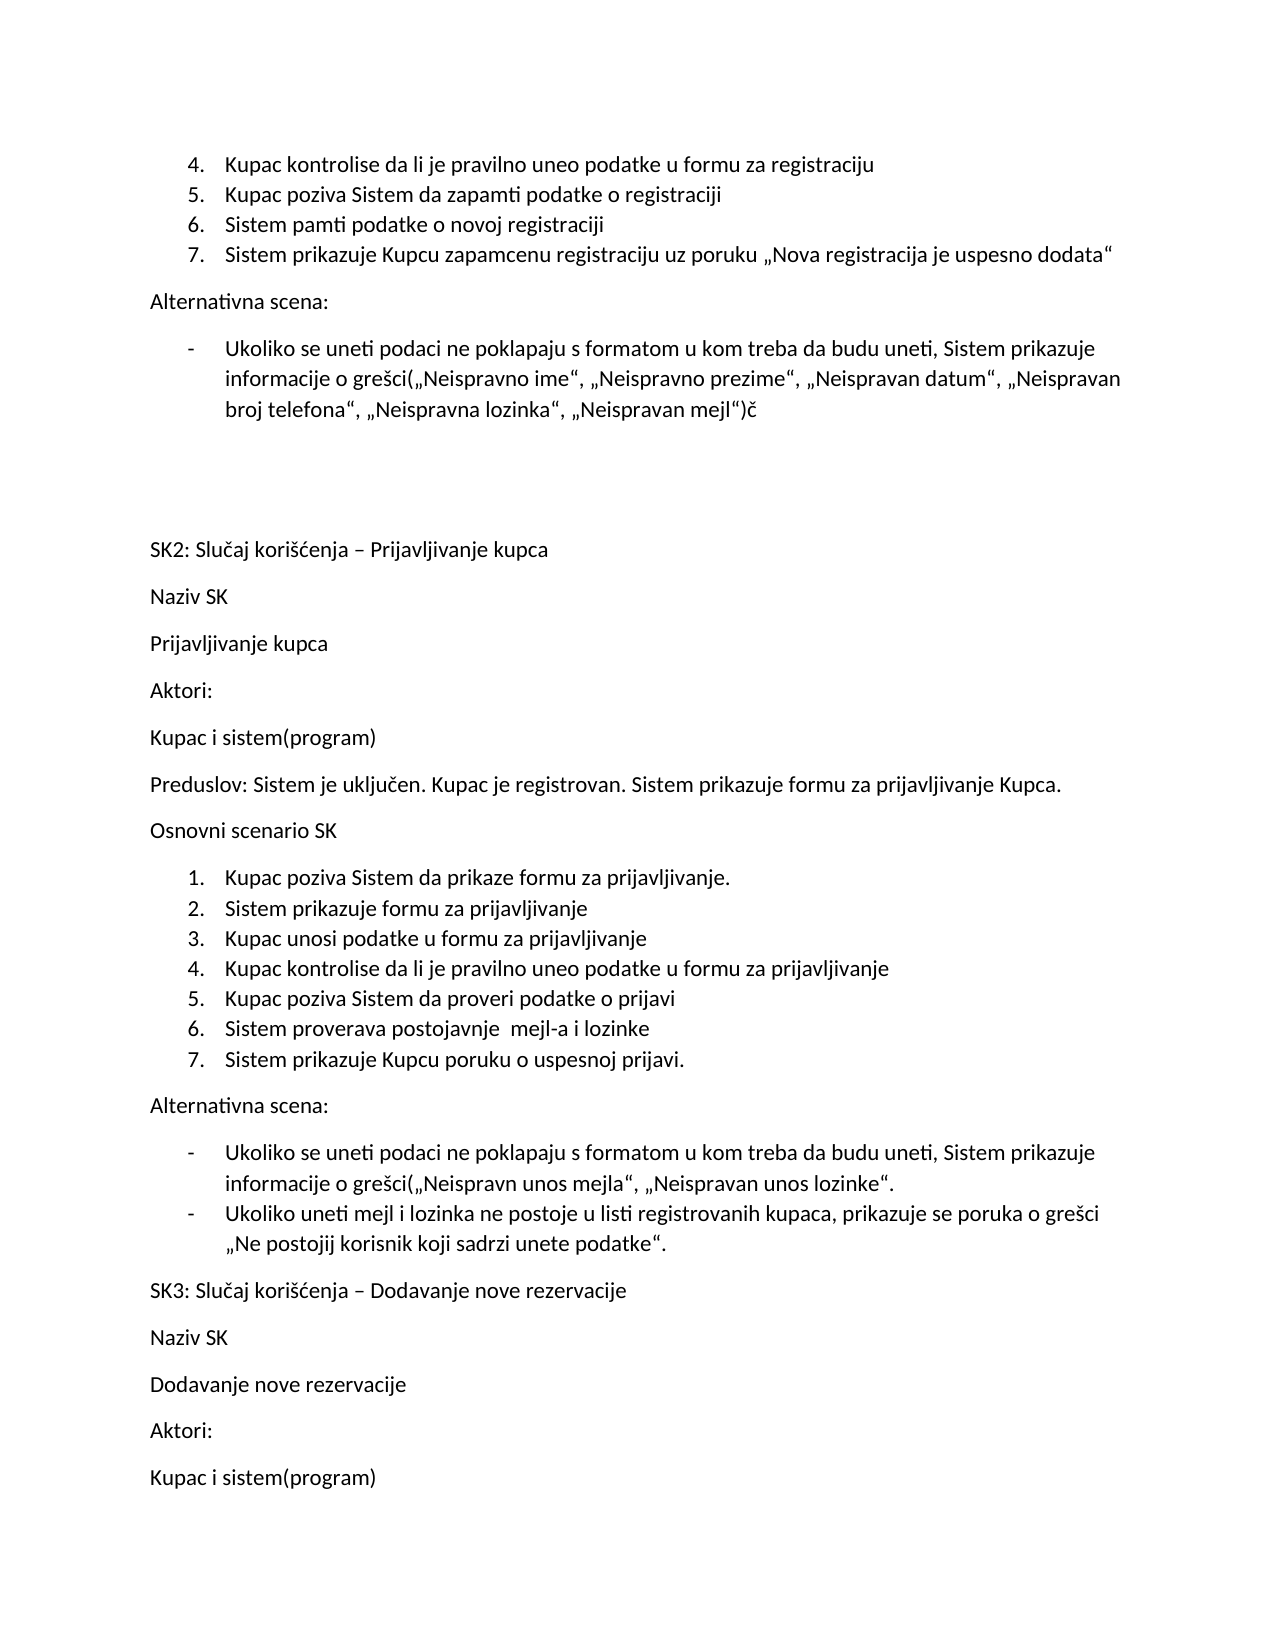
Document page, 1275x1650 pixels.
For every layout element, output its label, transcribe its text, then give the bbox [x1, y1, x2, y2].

text Preduslov: Sistem je uključen. Kupac je registrovan. Sistem prikazuje formu za prijavljivanje Kupca. [150, 770, 1125, 798]
list Sistem prikazuje Kupcu poruku o uspesnoj prijavi. [187, 1045, 1125, 1073]
list Sistem prikazuje Kupcu zapamcenu registraciju uz poruku „Nova registracija je uspesno dodata“ [187, 241, 1125, 269]
list Ukoliko se uneti podaci ne poklapaju s formatom u kom treba da budu uneti, Sistem prikazuje informacije o grešci(„Neispravno ime“, „Neispravno prezime“, „Neispravan datum“, „Neispravan broj telefona“, „Neispravna lozinka“, „Neispravan mejl“)č [187, 334, 1125, 423]
list Kupac kontrolise da li je pravilno uneo podatke u formu za prijavljivanje [187, 954, 1125, 982]
text Kupac i sistem(program) [150, 723, 1125, 751]
list Sistem prikazuje formu za prijavljivanje [187, 894, 1125, 922]
list Sistem proverava postojavnje mejl-a i lozinke [187, 1014, 1125, 1043]
text Aktori: [150, 1417, 1125, 1445]
list Kupac unosi podatke u formu za prijavljivanje [187, 924, 1125, 952]
list Kupac poziva Sistem da zapamti podatke o registraciji [187, 180, 1125, 208]
text SK2: Slučaj korišćenja – Prijavljivanje kupca [150, 535, 1125, 563]
list Ukoliko se uneti podaci ne poklapaju s formatom u kom treba da budu uneti, Sistem prikazuje informacije o grešci(„Neispravn unos mejla“, „Neispravan unos lozinke“. [187, 1138, 1125, 1197]
text Alternativna scena: [150, 1092, 1125, 1120]
text Aktori: [150, 676, 1125, 704]
text Kupac i sistem(program) [150, 1463, 1125, 1492]
list Sistem pamti podatke o novoj registraciji [187, 210, 1125, 238]
list Kupac poziva Sistem da proveri podatke o prijavi [187, 984, 1125, 1012]
text Dodavanje nove rezervacije [150, 1370, 1125, 1398]
text Alternativna scena: [150, 287, 1125, 316]
text Naziv SK [150, 1323, 1125, 1351]
text Naziv SK [150, 582, 1125, 610]
text Prijavljivanje kupca [150, 629, 1125, 657]
text Osnovni scenario SK [150, 817, 1125, 845]
list Kupac poziva Sistem da prikaze formu za prijavljivanje. [187, 863, 1125, 892]
list Ukoliko uneti mejl i lozinka ne postoje u listi registrovanih kupaca, prikazuje se poruka o grešci „Ne postojij korisnik koji sadrzi unete podatke“. [187, 1199, 1125, 1257]
text SK3: Slučaj korišćenja – Dodavanje nove rezervacije [150, 1276, 1125, 1304]
list Kupac kontrolise da li je pravilno uneo podatke u formu za registraciju [187, 150, 1125, 178]
